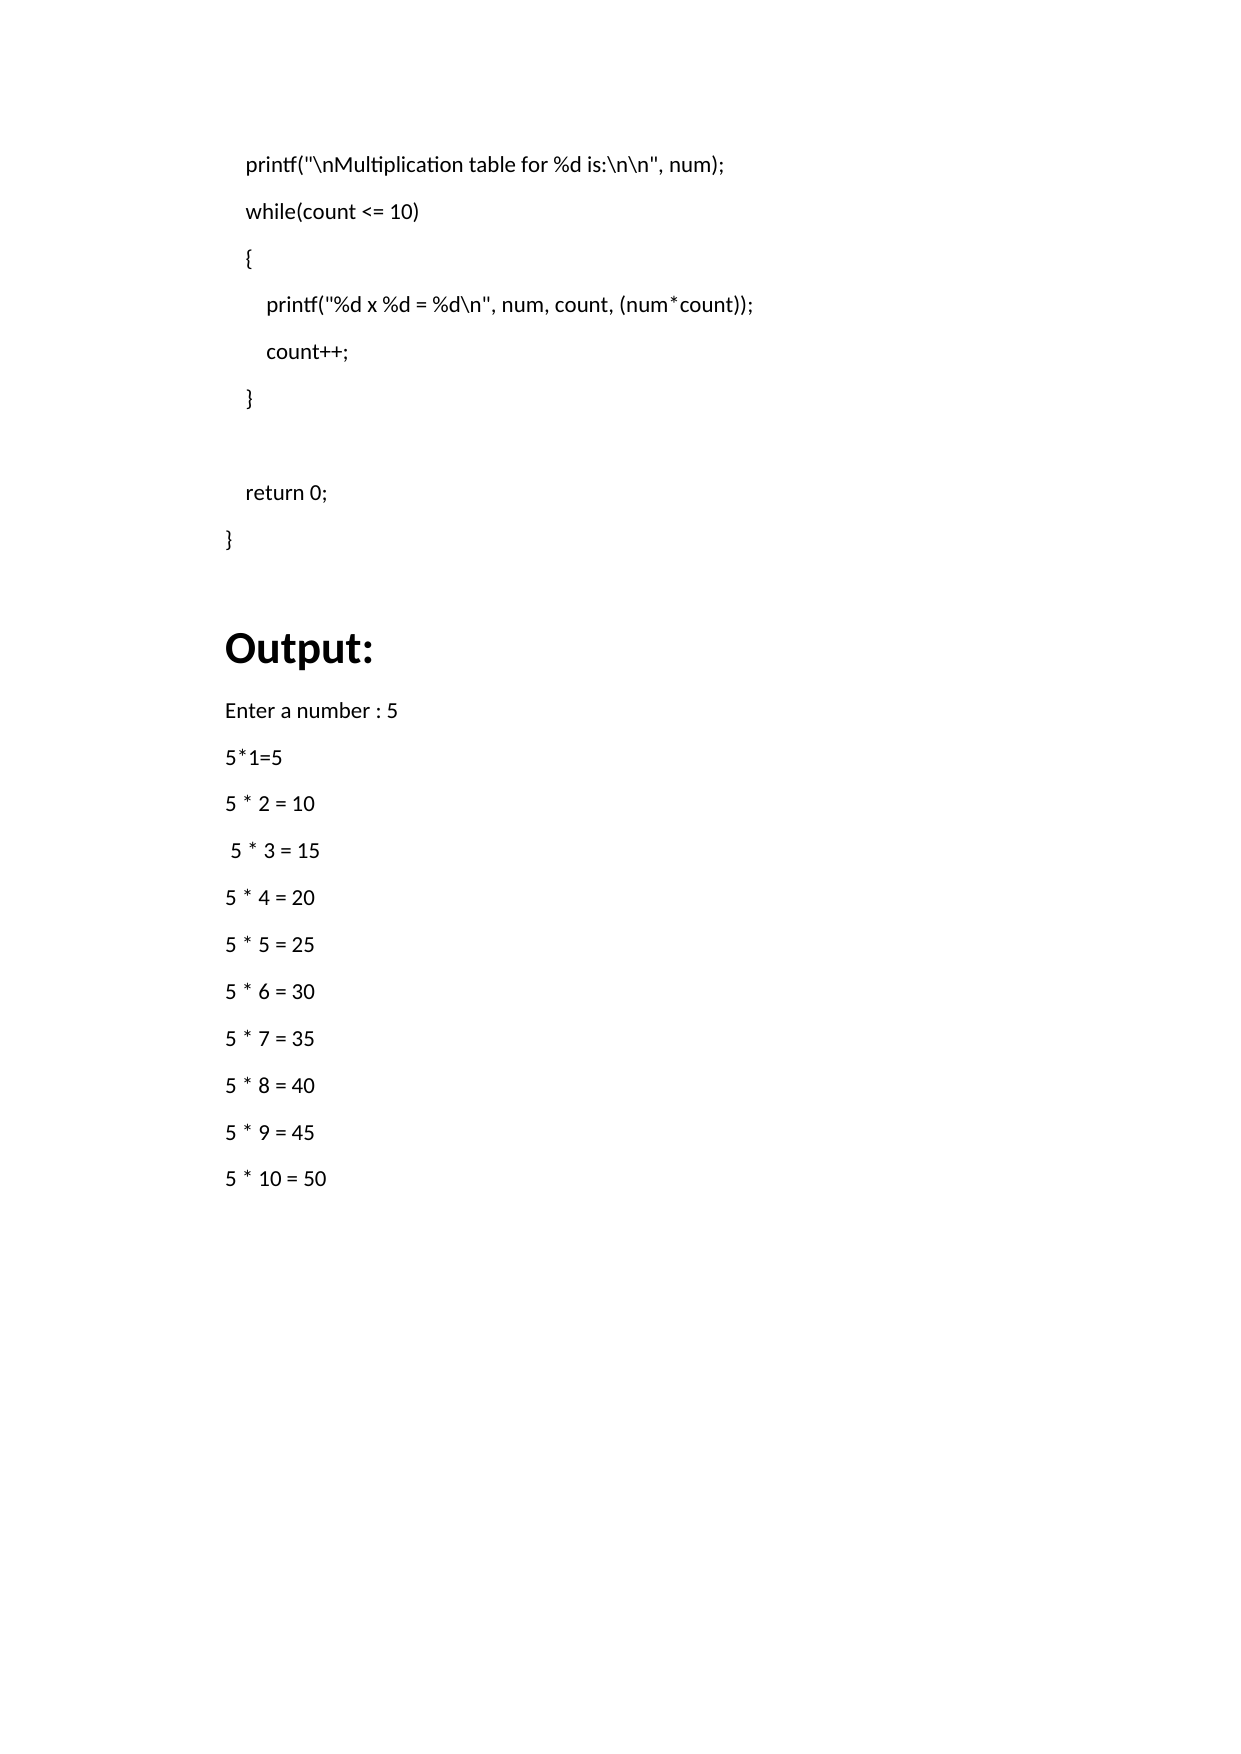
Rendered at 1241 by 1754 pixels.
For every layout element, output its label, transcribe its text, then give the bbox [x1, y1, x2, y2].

text 5 * 3 = 15 [225, 836, 1090, 864]
text 5 * 9 = 45 [225, 1118, 1090, 1146]
text 5 * 10 = 50 [225, 1164, 1090, 1192]
text printf("%d x %d = %d\n", num, count, (num*count)); [225, 291, 1090, 319]
text Output: [225, 619, 1090, 675]
text 5 * 6 = 30 [225, 977, 1090, 1005]
text Enter a number : 5 [225, 696, 1090, 724]
text 5*1=5 [225, 743, 1090, 771]
text 5 * 2 = 10 [225, 789, 1090, 817]
text 5 * 8 = 40 [225, 1071, 1090, 1099]
text printf("\nMultiplication table for %d is:\n\n", num); [225, 150, 1090, 178]
text } [225, 525, 1090, 553]
text 5 * 4 = 20 [225, 883, 1090, 911]
text 5 * 7 = 35 [225, 1024, 1090, 1052]
text while(count <= 10) [225, 197, 1090, 225]
text count++; [225, 337, 1090, 366]
text 5 * 5 = 25 [225, 930, 1090, 958]
text return 0; [225, 478, 1090, 506]
text { [225, 244, 1090, 272]
text } [225, 384, 1090, 412]
